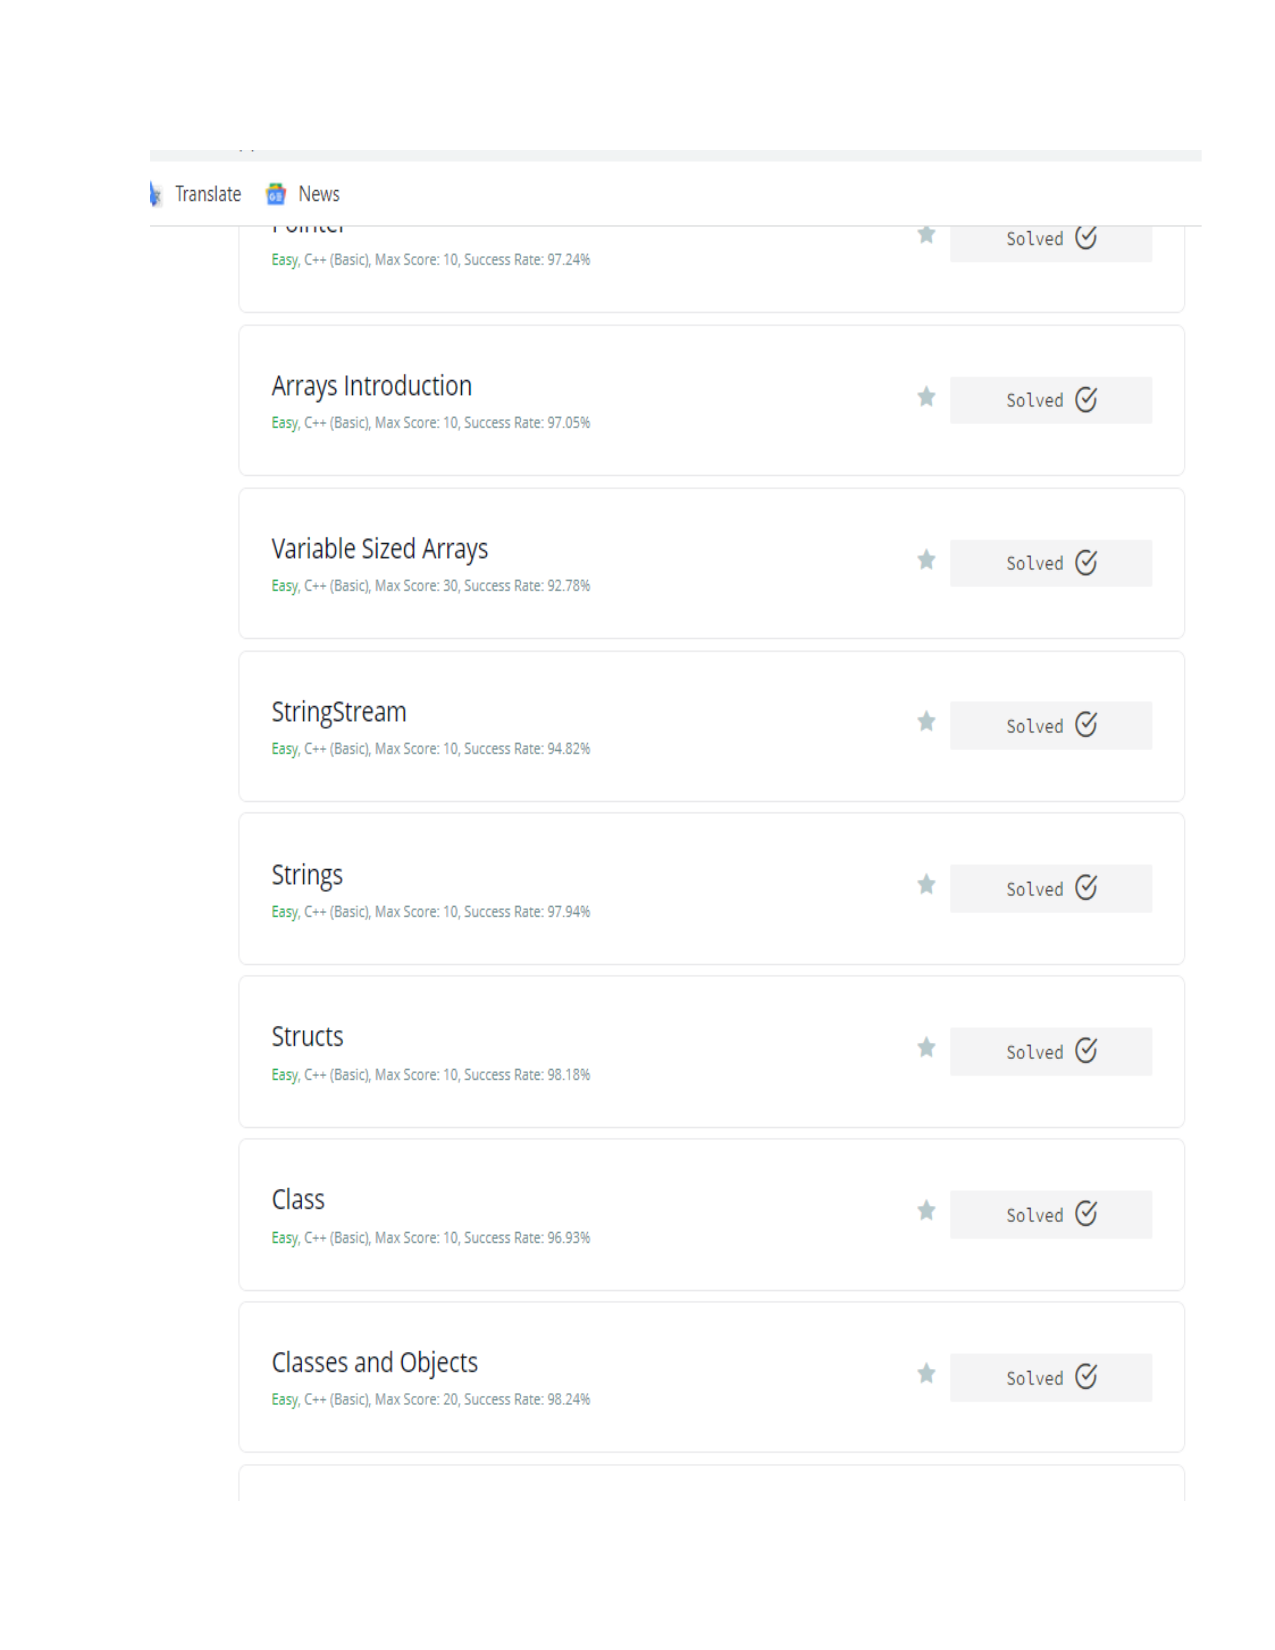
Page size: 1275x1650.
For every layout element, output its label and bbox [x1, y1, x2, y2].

picture [150, 150, 1202, 1501]
